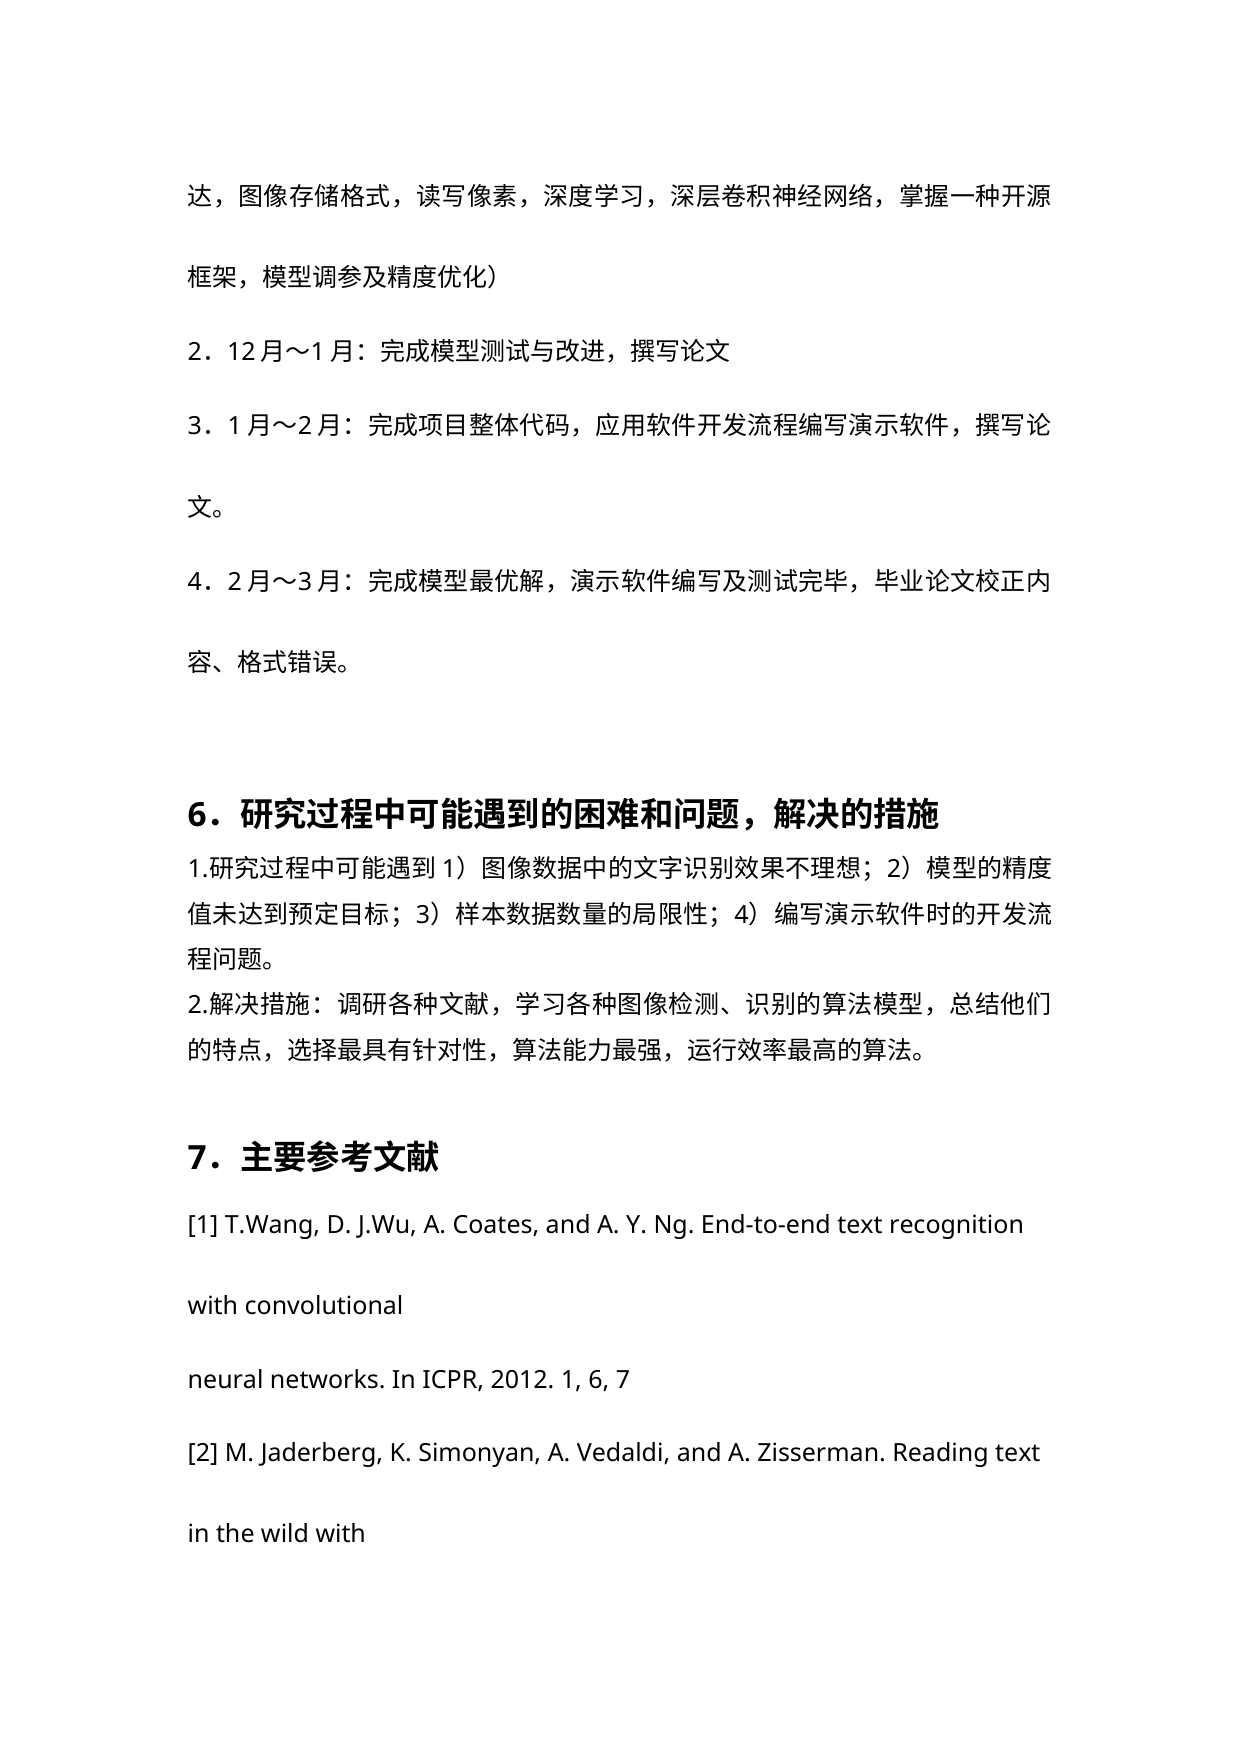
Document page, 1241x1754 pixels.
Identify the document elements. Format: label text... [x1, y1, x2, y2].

list 4．2月～3月：完成模型最优解，演示软件编写及测试完毕，毕业论文校正内容、格式错误。 [187, 547, 1053, 693]
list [187, 162, 1053, 308]
text [1] T.Wang, D. J.Wu, A. Coates, and A. Y. Ng. End-to-end text recognition with convolutional [187, 1191, 1053, 1338]
text [2] M. Jaderberg, K. Simonyan, A. Vedaldi, and A. Zisserman. Reading text in the wild with [187, 1419, 1053, 1566]
list 3．1月～2月：完成项目整体代码，应用软件开发流程编写演示软件，撰写论文。 [187, 391, 1053, 538]
list 2．12月～1月：完成模型测试与改进，撰写论文 [187, 317, 1053, 382]
list 2.解决措施：调研各种文献，学习各种图像检测、识别的算法模型，总结他们的特点，选择最具有针对性，算法能力最强，运行效率最高的算法。 [187, 985, 1053, 1066]
list 研究过程中可能遇到的困难和问题，解决的措施 [187, 788, 1053, 836]
list 主要参考文献 [187, 1130, 1053, 1179]
list 1.研究过程中可能遇到1）图像数据中的文字识别效果不理想；2）模型的精度值未达到预定目标；3）样本数据数量的局限性；4）编写演示软件时的开发流程问题。 [187, 849, 1053, 976]
text neural networks. In ICPR, 2012. 1, 6, 7 [187, 1346, 1053, 1411]
